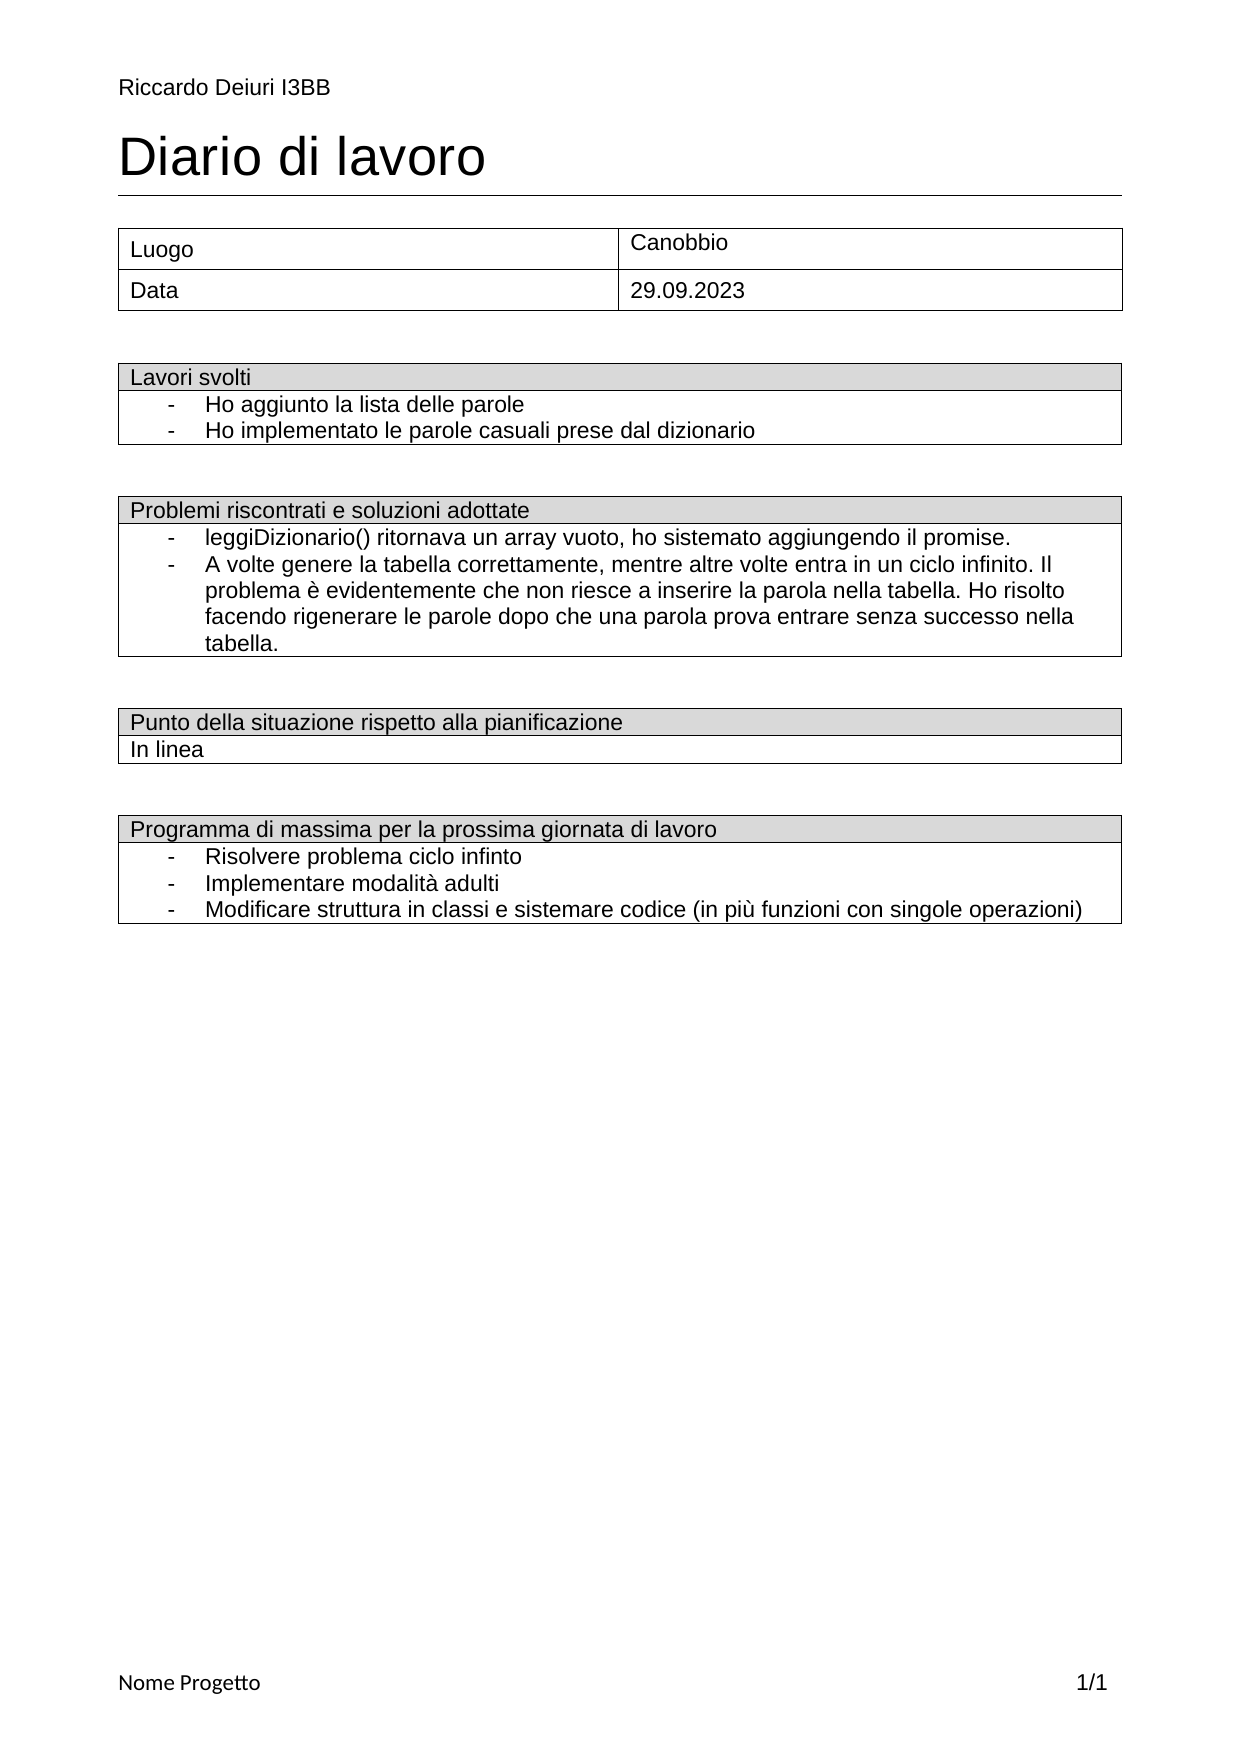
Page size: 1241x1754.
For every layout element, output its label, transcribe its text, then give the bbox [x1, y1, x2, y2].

title Diario di lavoro [118, 125, 1122, 195]
table_header Canobbio [619, 229, 1122, 269]
table_header Luogo [119, 229, 618, 269]
table_header Punto della situazione rispetto alla pianificazione [119, 709, 1121, 735]
table_cell Risolvere problema ciclo infinto Implementare modalità adulti Modificare struttura in classi e sistemare codice (in più funzioni con singole operazioni) [119, 843, 1121, 922]
table_header Lavori svolti [119, 364, 1121, 390]
table_cell Ho aggiunto la lista delle parole Ho implementato le parole casuali prese dal dizionario [119, 391, 1121, 444]
table_header Programma di massima per la prossima giornata di lavoro [119, 816, 1121, 842]
table_cell leggiDizionario() ritornava un array vuoto, ho sistemato aggiungendo il promise. A volte genere la tabella correttamente, mentre altre volte entra in un ciclo infinito. Il problema è evidentemente che non riesce a inserire la parola nella tabella. Ho risolto facendo rigenerare le parole dopo che una parola prova entrare senza successo nella tabella. [119, 524, 1121, 656]
table_cell 29.09.2023 [619, 270, 1122, 310]
table_cell Data [119, 270, 618, 310]
table_header Problemi riscontrati e soluzioni adottate [119, 497, 1121, 523]
table_cell In linea [119, 736, 1121, 763]
